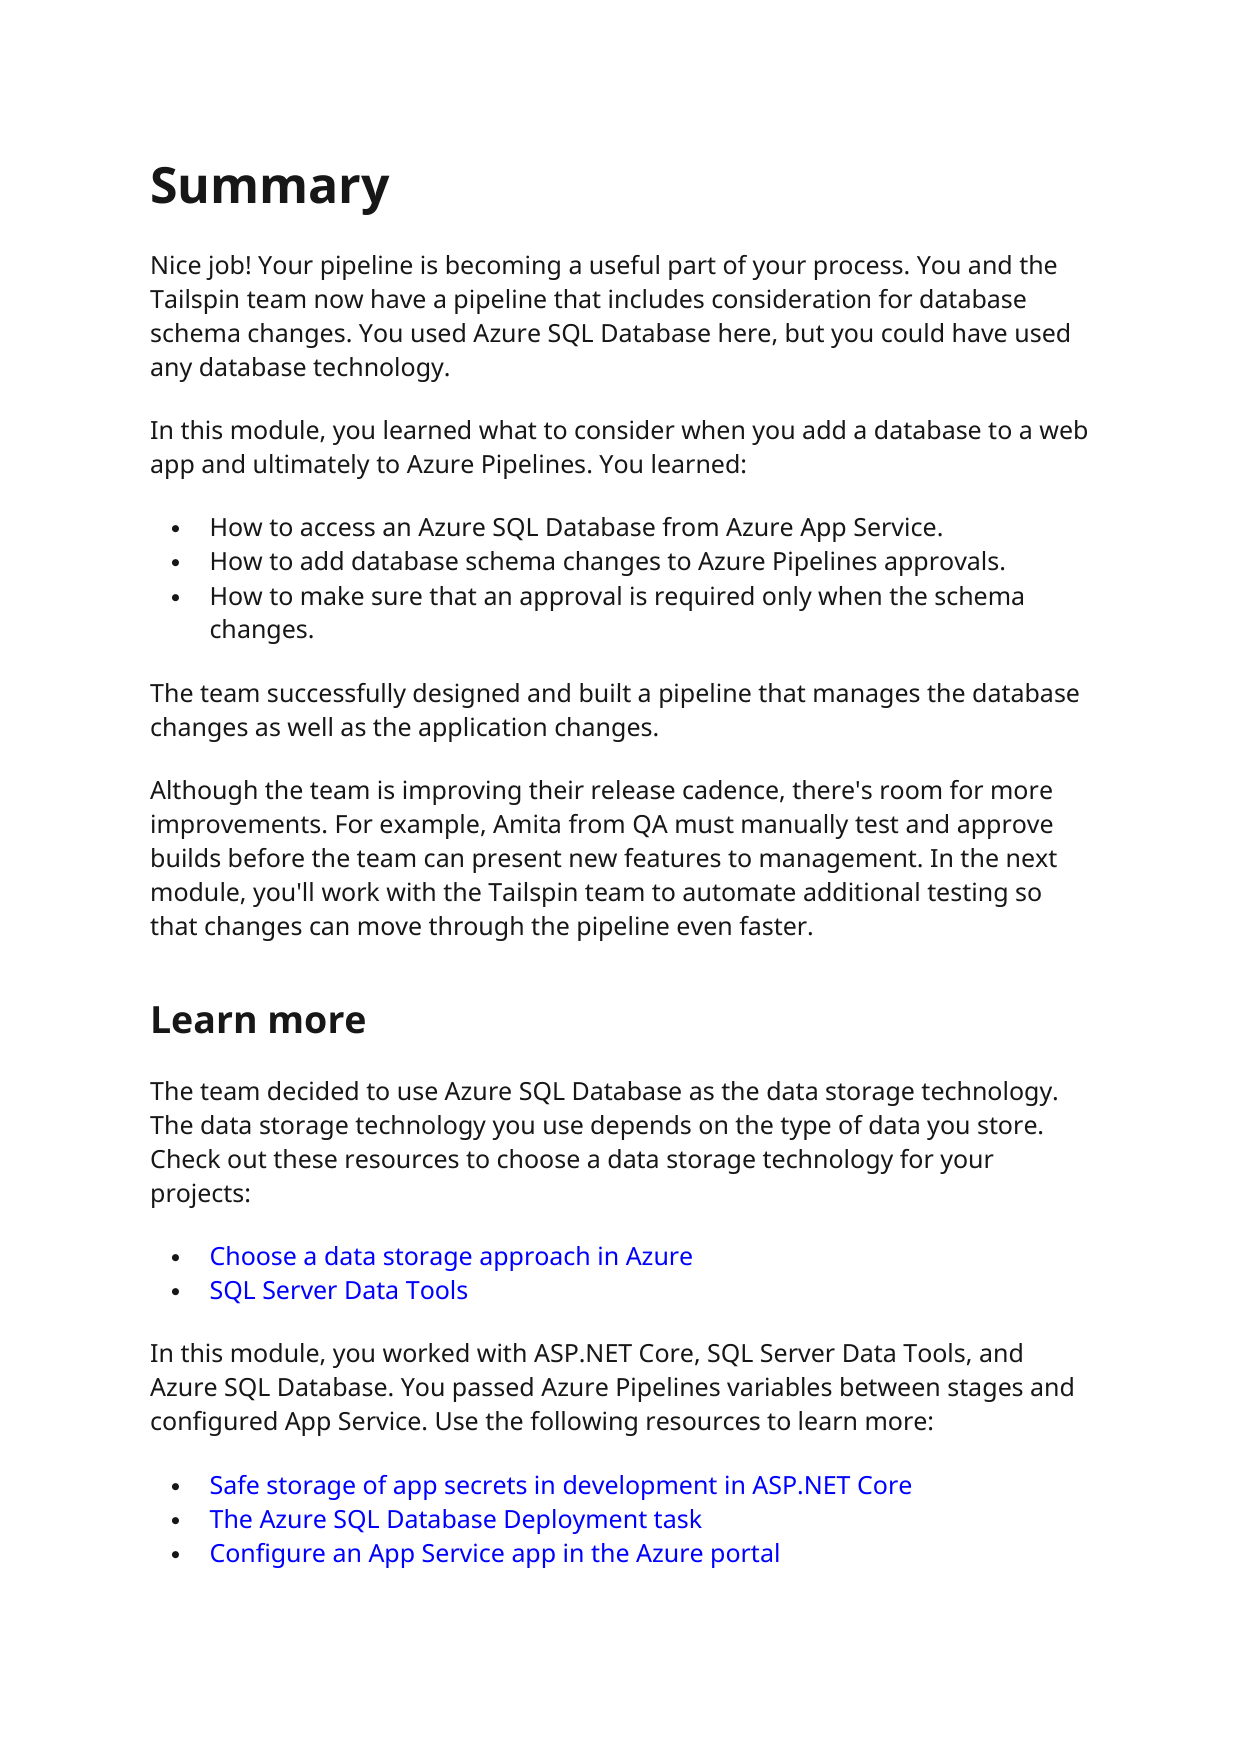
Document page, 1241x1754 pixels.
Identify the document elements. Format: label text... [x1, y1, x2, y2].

text The team successfully designed and built a pipeline that manages the database changes as well as the application changes. [150, 675, 1090, 743]
list How to make sure that an approval is required only when the schema changes. [172, 578, 1090, 646]
text Summary [150, 150, 1090, 218]
text Although the team is improving their release cadence, there's room for more improvements. For example, Amita from QA must manually test and approve builds before the team can present new features to management. In the next module, you'll work with the Tailspin team to automate additional testing so that changes can move through the pipeline even faster. [150, 773, 1090, 943]
text The team decided to use Azure SQL Database as the data storage technology. The data storage technology you use depends on the type of data you store. Check out these resources to choose a data storage technology for your projects: [150, 1073, 1090, 1209]
text In this module, you worked with ASP.NET Core, SQL Server Data Tools, and Azure SQL Database. You passed Azure Pipelines variables between stages and configured App Service. Use the following resources to learn more: [150, 1336, 1090, 1438]
list Choose a data storage approach in Azure [172, 1239, 1090, 1273]
list How to add database schema changes to Azure Pipelines approvals. [172, 544, 1090, 578]
text In this module, you learned what to consider when you add a database to a web app and ultimately to Azure Pipelines. You learned: [150, 413, 1090, 481]
list Configure an App Service app in the Azure portal [172, 1535, 1090, 1569]
list Safe storage of app secrets in development in ASP.NET Core [172, 1467, 1090, 1501]
list How to access an Azure SQL Database from Azure App Service. [172, 510, 1090, 544]
text Nice job! Your pipeline is becoming a useful part of your process. You and the Tailspin team now have a pipeline that includes consideration for database schema changes. You used Azure SQL Database here, but you could have used any database technology. [150, 247, 1090, 383]
list The Azure SQL Database Deployment task [172, 1501, 1090, 1535]
list SQL Server Data Tools [172, 1273, 1090, 1307]
text Learn more [150, 993, 1090, 1044]
